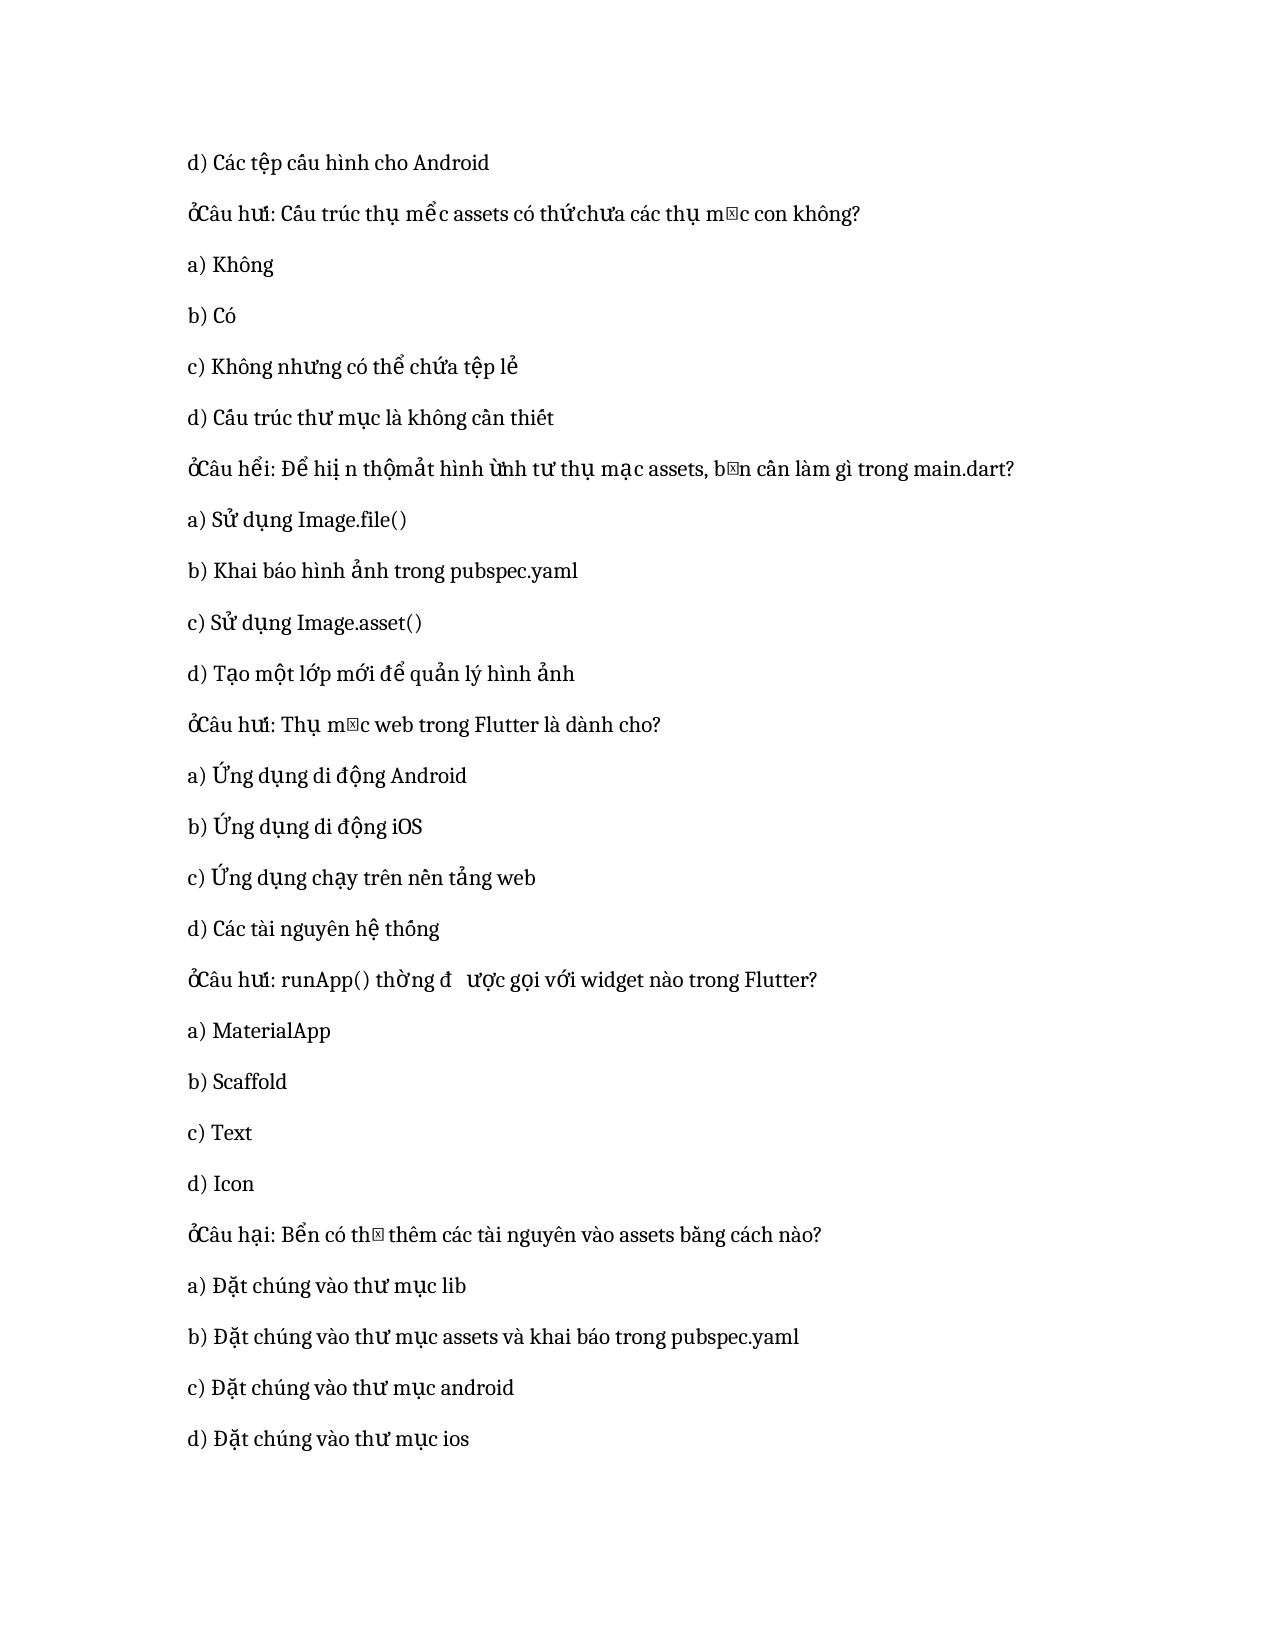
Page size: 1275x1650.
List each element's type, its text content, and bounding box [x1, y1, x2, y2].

text b) Đặt chúng vào thư mục assets và khai báo trong pubspec.yaml [187, 1324, 1087, 1350]
text c) Không nhưng có thể chứa tệp lẻ [187, 354, 1087, 381]
text c) Sử dụng Image.asset() [187, 609, 1087, 636]
text c) Đặt chúng vào thư mục android [187, 1375, 1087, 1401]
text a) MaterialApp [187, 1018, 1087, 1044]
text a) Ứng dụng di động Android [187, 762, 1087, 789]
text d) Đặt chúng vào thư mục ios [187, 1426, 1087, 1452]
text d) Các tệp cấu hình cho Android [187, 150, 1087, 176]
text d) Các tài nguyên hệ thống [187, 916, 1087, 942]
text b) Scaffold [187, 1069, 1087, 1095]
text  Câu hỏi: Thư mục web trong Flutter là dành cho? [187, 711, 1087, 738]
text a) Sử dụng Image.file() [187, 507, 1087, 534]
text c) Text [187, 1120, 1087, 1146]
text d) Cấu trúc thư mục là không cần thiết [187, 405, 1087, 432]
text d) Tạo một lớp mới để quản lý hình ảnh [187, 660, 1087, 687]
text b) Khai báo hình ảnh trong pubspec.yaml [187, 558, 1087, 585]
text a) Không [187, 252, 1087, 278]
text  Câu hỏi: Để hiển thị một hình ảnh từ thư mục assets, bạn cần làm gì trong main.dart? [187, 456, 1087, 483]
text  Câu hỏi: Bạn có thể thêm các tài nguyên vào assets bằng cách nào? [187, 1222, 1087, 1248]
text  Câu hỏi: runApp() thường được gọi với widget nào trong Flutter? [187, 967, 1087, 993]
text d) Icon [187, 1171, 1087, 1197]
text  Câu hỏi: Cấu trúc thư mục assets có thể chứa các thư mục con không? [187, 201, 1087, 227]
text c) Ứng dụng chạy trên nền tảng web [187, 864, 1087, 891]
text a) Đặt chúng vào thư mục lib [187, 1273, 1087, 1299]
text b) Ứng dụng di động iOS [187, 813, 1087, 840]
text b) Có [187, 303, 1087, 329]
